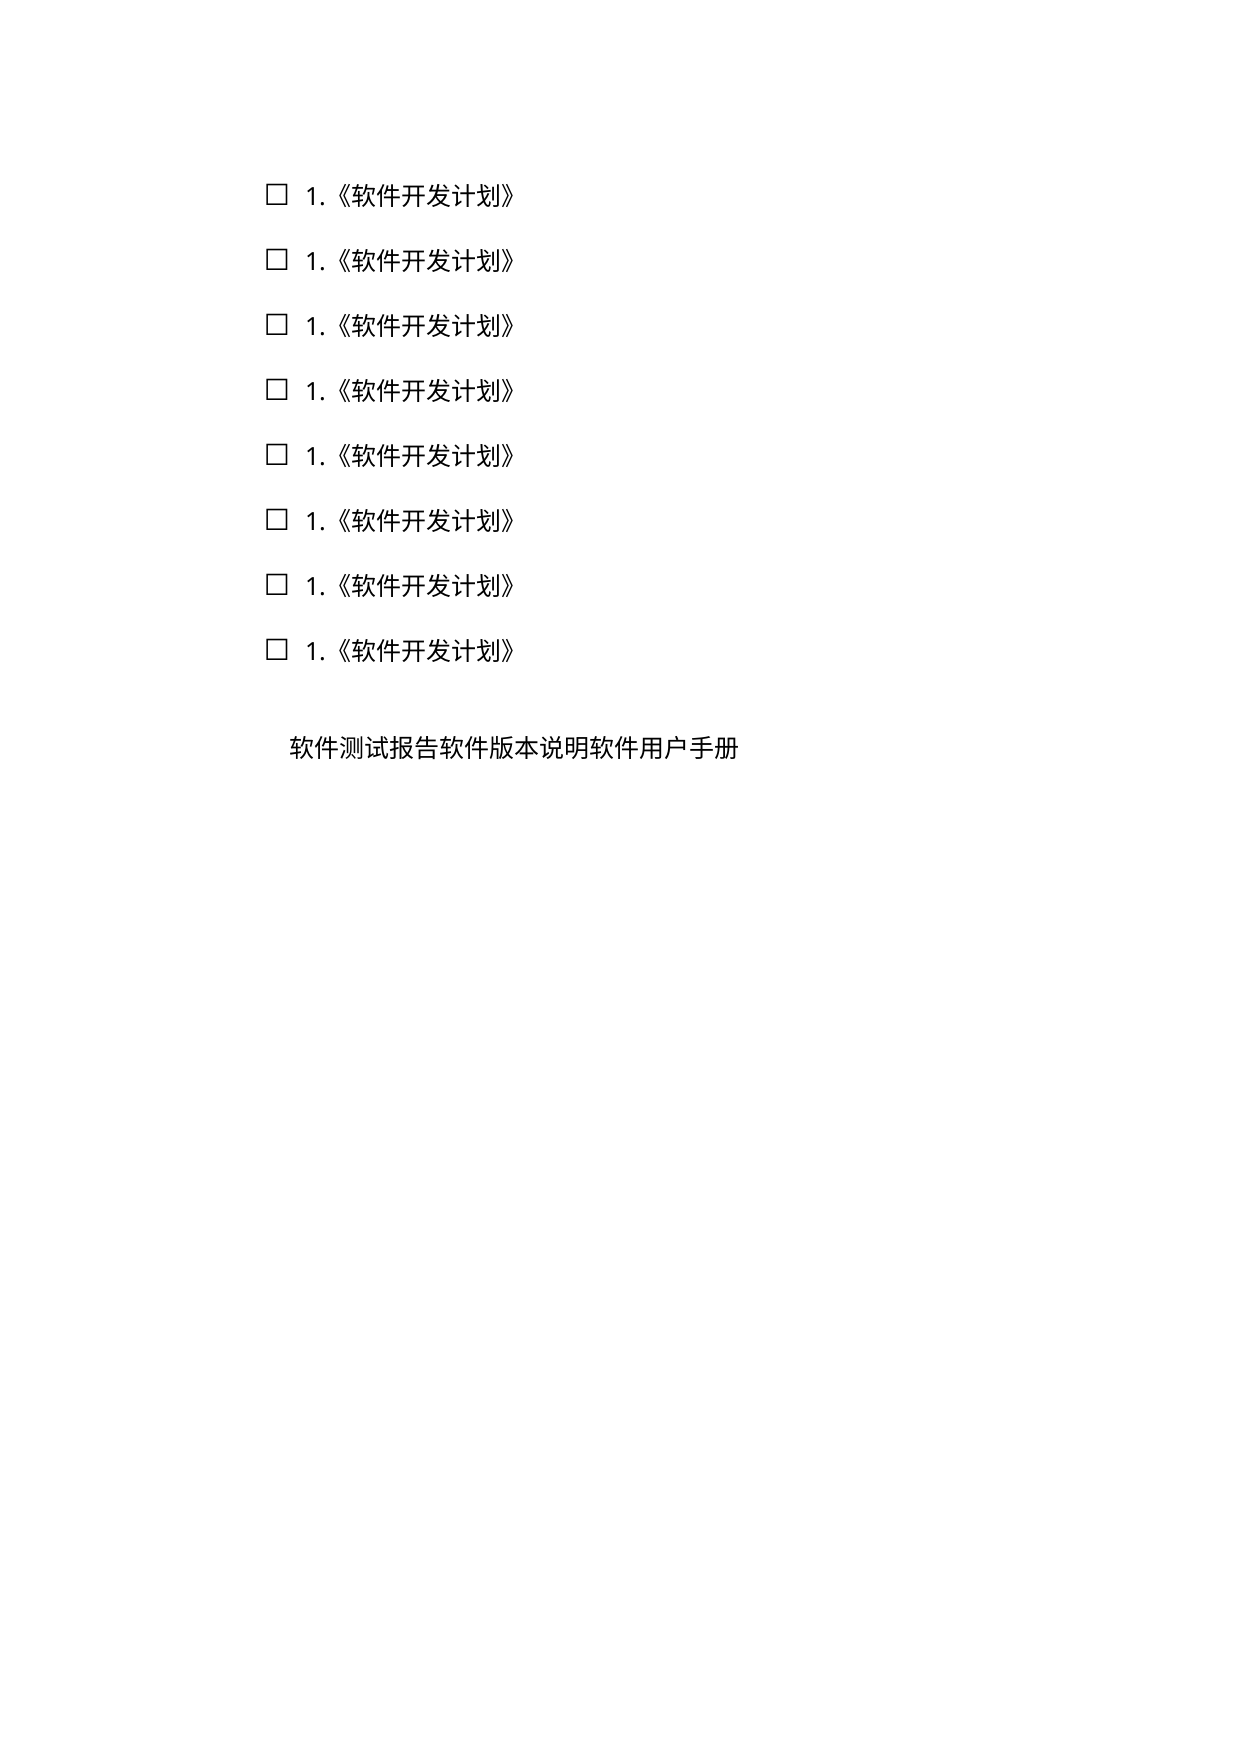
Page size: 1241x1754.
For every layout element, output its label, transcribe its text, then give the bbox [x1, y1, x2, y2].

text 1.《软件开发计划》 [187, 227, 1053, 292]
text 1.《软件开发计划》 [187, 292, 1053, 357]
text 1.《软件开发计划》 [187, 552, 1053, 617]
text 1.《软件开发计划》 [187, 617, 1053, 682]
text 1.《软件开发计划》 [187, 357, 1053, 422]
text 1.《软件开发计划》 [187, 487, 1053, 552]
text 软件测试报告软件版本说明软件用户手册 [187, 714, 1053, 779]
text 1.《软件开发计划》 [187, 422, 1053, 487]
text 1.《软件开发计划》 [187, 162, 1053, 227]
